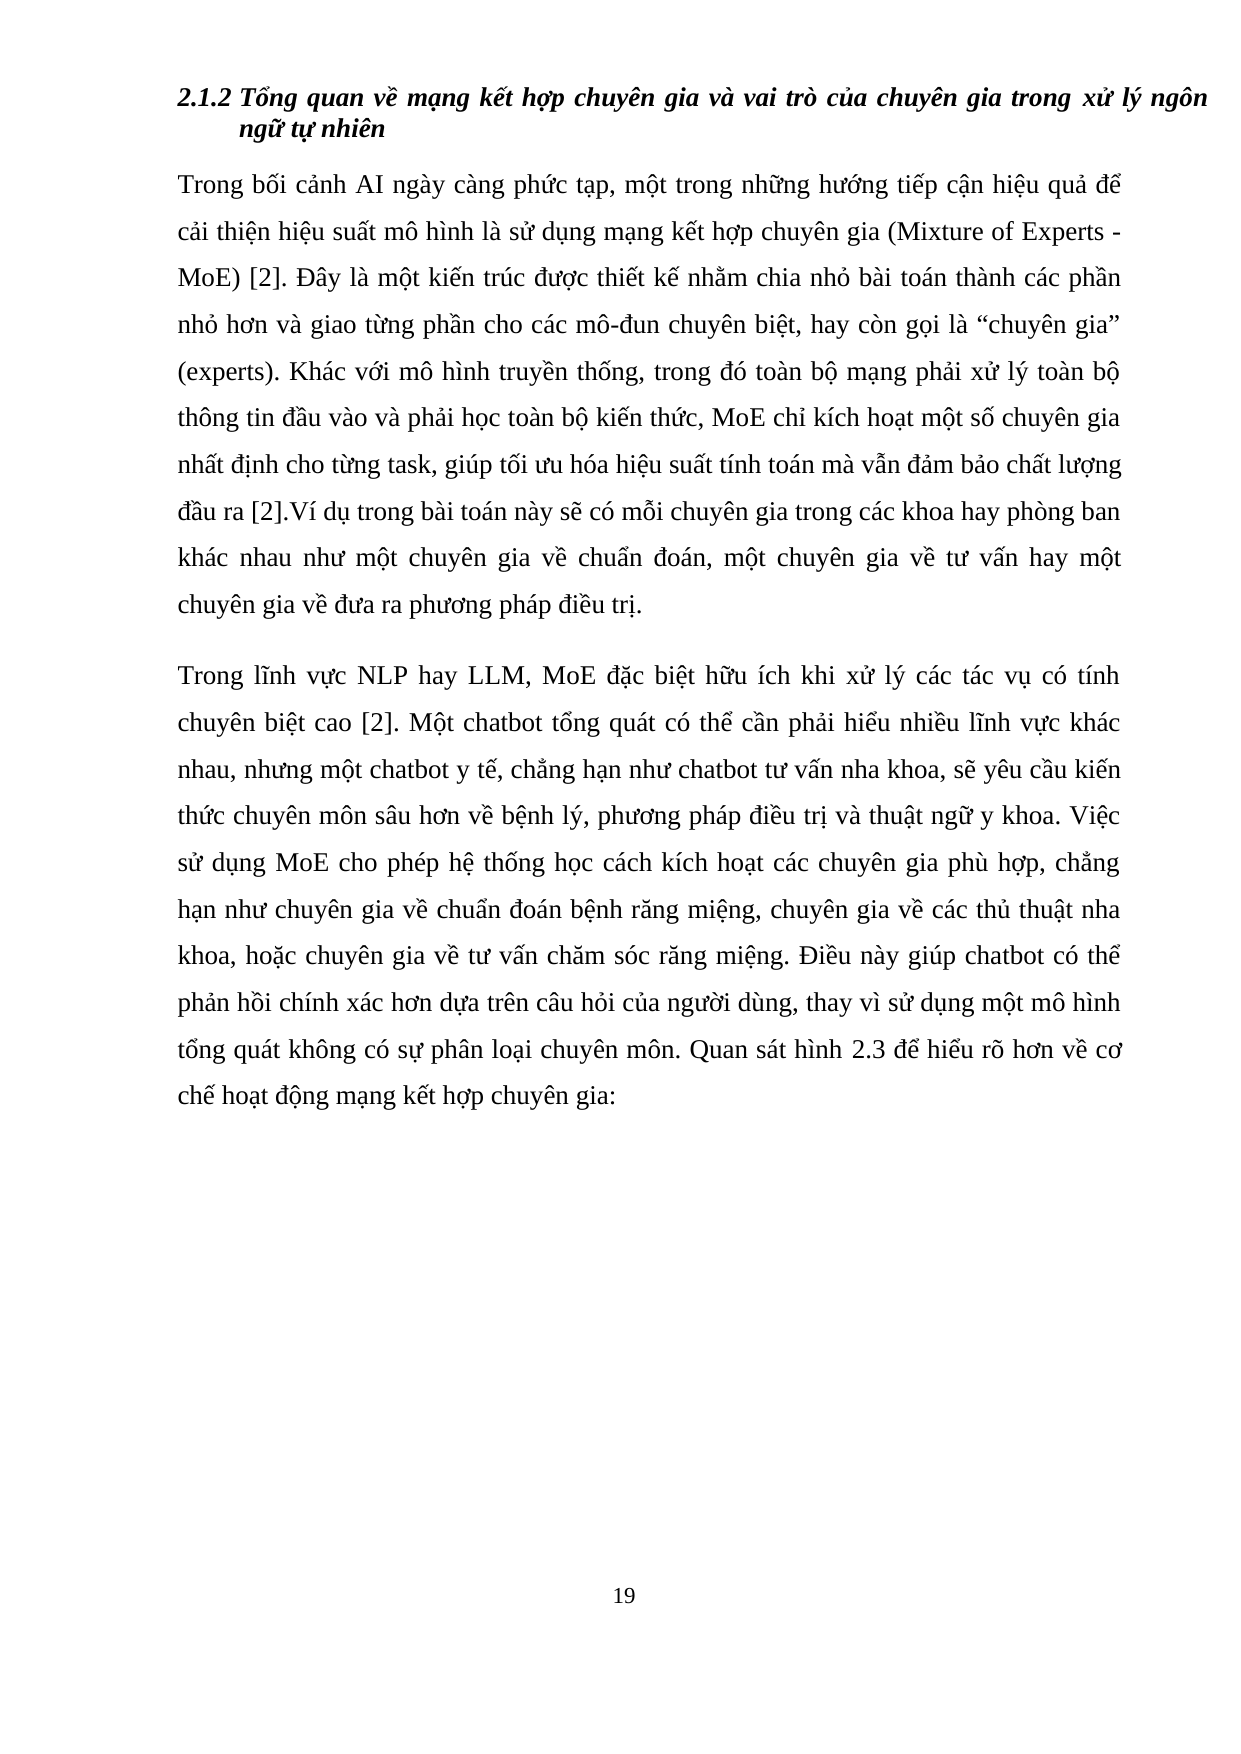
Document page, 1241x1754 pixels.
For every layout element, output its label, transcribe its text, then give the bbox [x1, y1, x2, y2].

text Trong lĩnh vực NLP hay LLM, MoE đặc biệt hữu ích khi xử lý các tác vụ có tính chuyên biệt cao [2]. Một chatbot tổng quát có thể cần phải hiểu nhiều lĩnh vực khác nhau, nhưng một chatbot y tế, chẳng hạn như chatbot tư vấn nha khoa, sẽ yêu cầu kiến thức chuyên môn sâu hơn về bệnh lý, phương pháp điều trị và thuật ngữ y khoa. Việc sử dụng MoE cho phép hệ thống học cách kích hoạt các chuyên gia phù hợp, chẳng hạn như chuyên gia về chuẩn đoán bệnh răng miệng, chuyên gia về các thủ thuật nha khoa, hoặc chuyên gia về tư vấn chăm sóc răng miệng. Điều này giúp chatbot có thể phản hồi chính xác hơn dựa trên câu hỏi của người dùng, thay vì sử dụng một mô hình tổng quát không có sự phân loại chuyên môn. Quan sát hình 2.3 để hiểu rõ hơn về cơ chế hoạt động mạng kết hợp chuyên gia: [177, 659, 1122, 1111]
text Trong bối cảnh AI ngày càng phức tạp, một trong những hướng tiếp cận hiệu quả để cải thiện hiệu suất mô hình là sử dụng mạng kết hợp chuyên gia (Mixture of Experts - MoE) [2]. Đây là một kiến trúc được thiết kế nhằm chia nhỏ bài toán thành các phần nhỏ hơn và giao từng phần cho các mô-đun chuyên biệt, hay còn gọi là “chuyên gia” (experts). Khác với mô hình truyền thống, trong đó toàn bộ mạng phải xử lý toàn bộ thông tin đầu vào và phải học toàn bộ kiến thức, MoE chỉ kích hoạt một số chuyên gia nhất định cho từng task, giúp tối ưu hóa hiệu suất tính toán mà vẫn đảm bảo chất lượng đầu ra [2].Ví dụ trong bài toán này sẽ có mỗi chuyên gia trong các khoa hay phòng ban khác nhau như một chuyên gia về chuẩn đoán, một chuyên gia về tư vấn hay một chuyên gia về đưa ra phương pháp điều trị. [177, 168, 1122, 619]
subtitle Tổng quan về mạng kết hợp chuyên gia và vai trò của chuyên gia trong xử lý ngôn ngữ tự nhiên [177, 81, 1211, 143]
